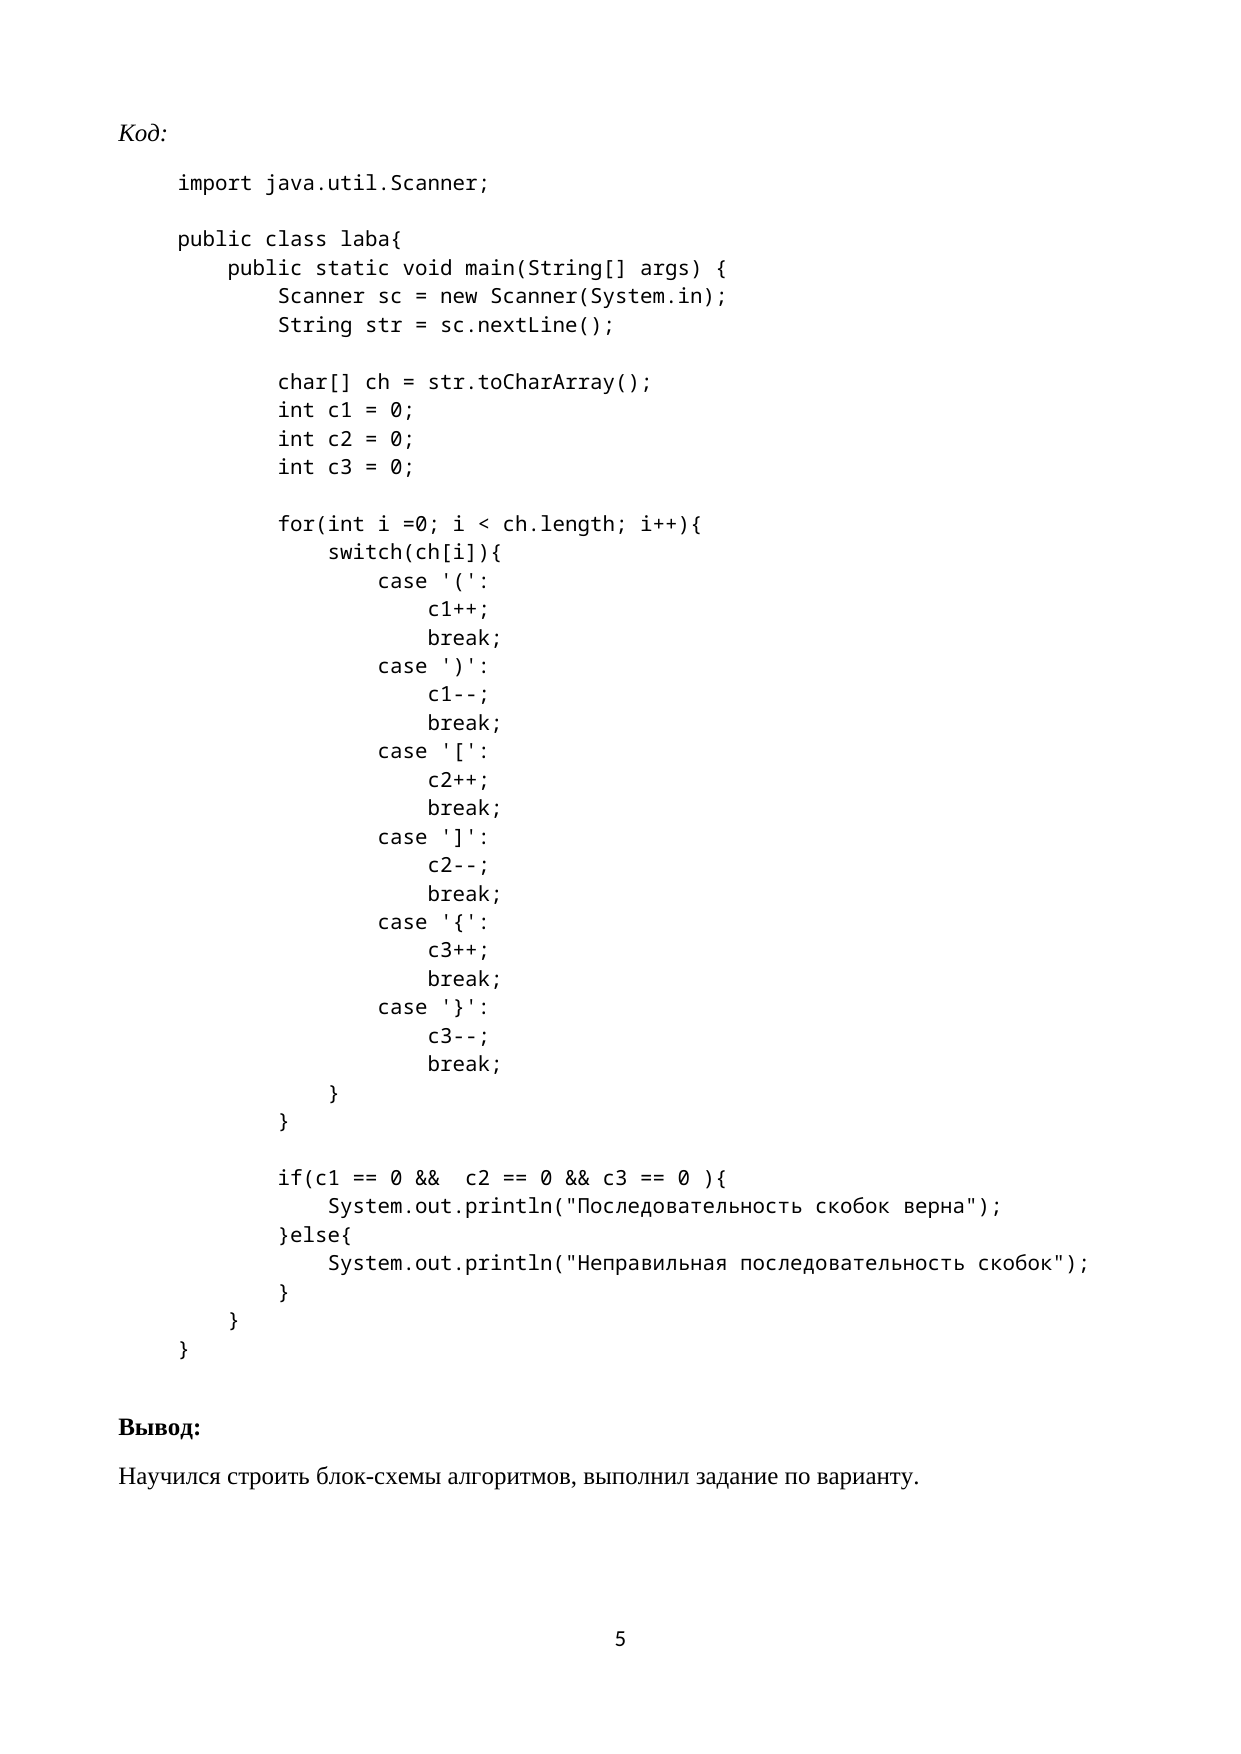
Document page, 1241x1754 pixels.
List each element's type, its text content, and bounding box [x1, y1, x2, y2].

text public static void main(String[] args) { [177, 253, 1152, 281]
text import java.util.Scanner; [177, 168, 1152, 196]
text case '}': [177, 992, 1152, 1021]
text case '(': [177, 566, 1152, 594]
text int c3 = 0; [177, 452, 1152, 481]
text c1--; [177, 679, 1152, 708]
text public class laba{ [177, 224, 1152, 253]
text System.out.println("Последовательность скобок верна"); [177, 1191, 1152, 1220]
text case ')': [177, 651, 1152, 679]
text c3--; [177, 1021, 1152, 1049]
text Код: [118, 118, 1152, 147]
text c2--; [177, 850, 1152, 879]
text case '{': [177, 907, 1152, 936]
text } [177, 1078, 1152, 1106]
text char[] ch = str.toCharArray(); [177, 367, 1152, 395]
text Scanner sc = new Scanner(System.in); [177, 281, 1152, 310]
text } [177, 1305, 1152, 1334]
text break; [177, 708, 1152, 736]
text Научился строить блок-схемы алгоритмов, выполнил задание по варианту. [118, 1461, 1152, 1490]
text switch(ch[i]){ [177, 537, 1152, 566]
text } [177, 1106, 1152, 1134]
text case ']': [177, 822, 1152, 850]
text } [177, 1334, 1152, 1362]
text } [177, 1277, 1152, 1305]
text break; [177, 793, 1152, 822]
text for(int i =0; i < ch.length; i++){ [177, 509, 1152, 537]
text case '[': [177, 736, 1152, 765]
text int c1 = 0; [177, 395, 1152, 424]
text break; [177, 879, 1152, 907]
text System.out.println("Неправильная последовательность скобок"); [177, 1248, 1152, 1277]
text if(c1 == 0 && c2 == 0 && c3 == 0 ){ [177, 1163, 1152, 1191]
text c1++; [177, 594, 1152, 623]
text c3++; [177, 936, 1152, 964]
text c2++; [177, 765, 1152, 793]
text break; [177, 964, 1152, 992]
text String str = sc.nextLine(); [177, 310, 1152, 338]
text break; [177, 623, 1152, 651]
text Вывод: [118, 1412, 1152, 1440]
text break; [177, 1049, 1152, 1078]
text int c2 = 0; [177, 424, 1152, 452]
text }else{ [177, 1220, 1152, 1248]
